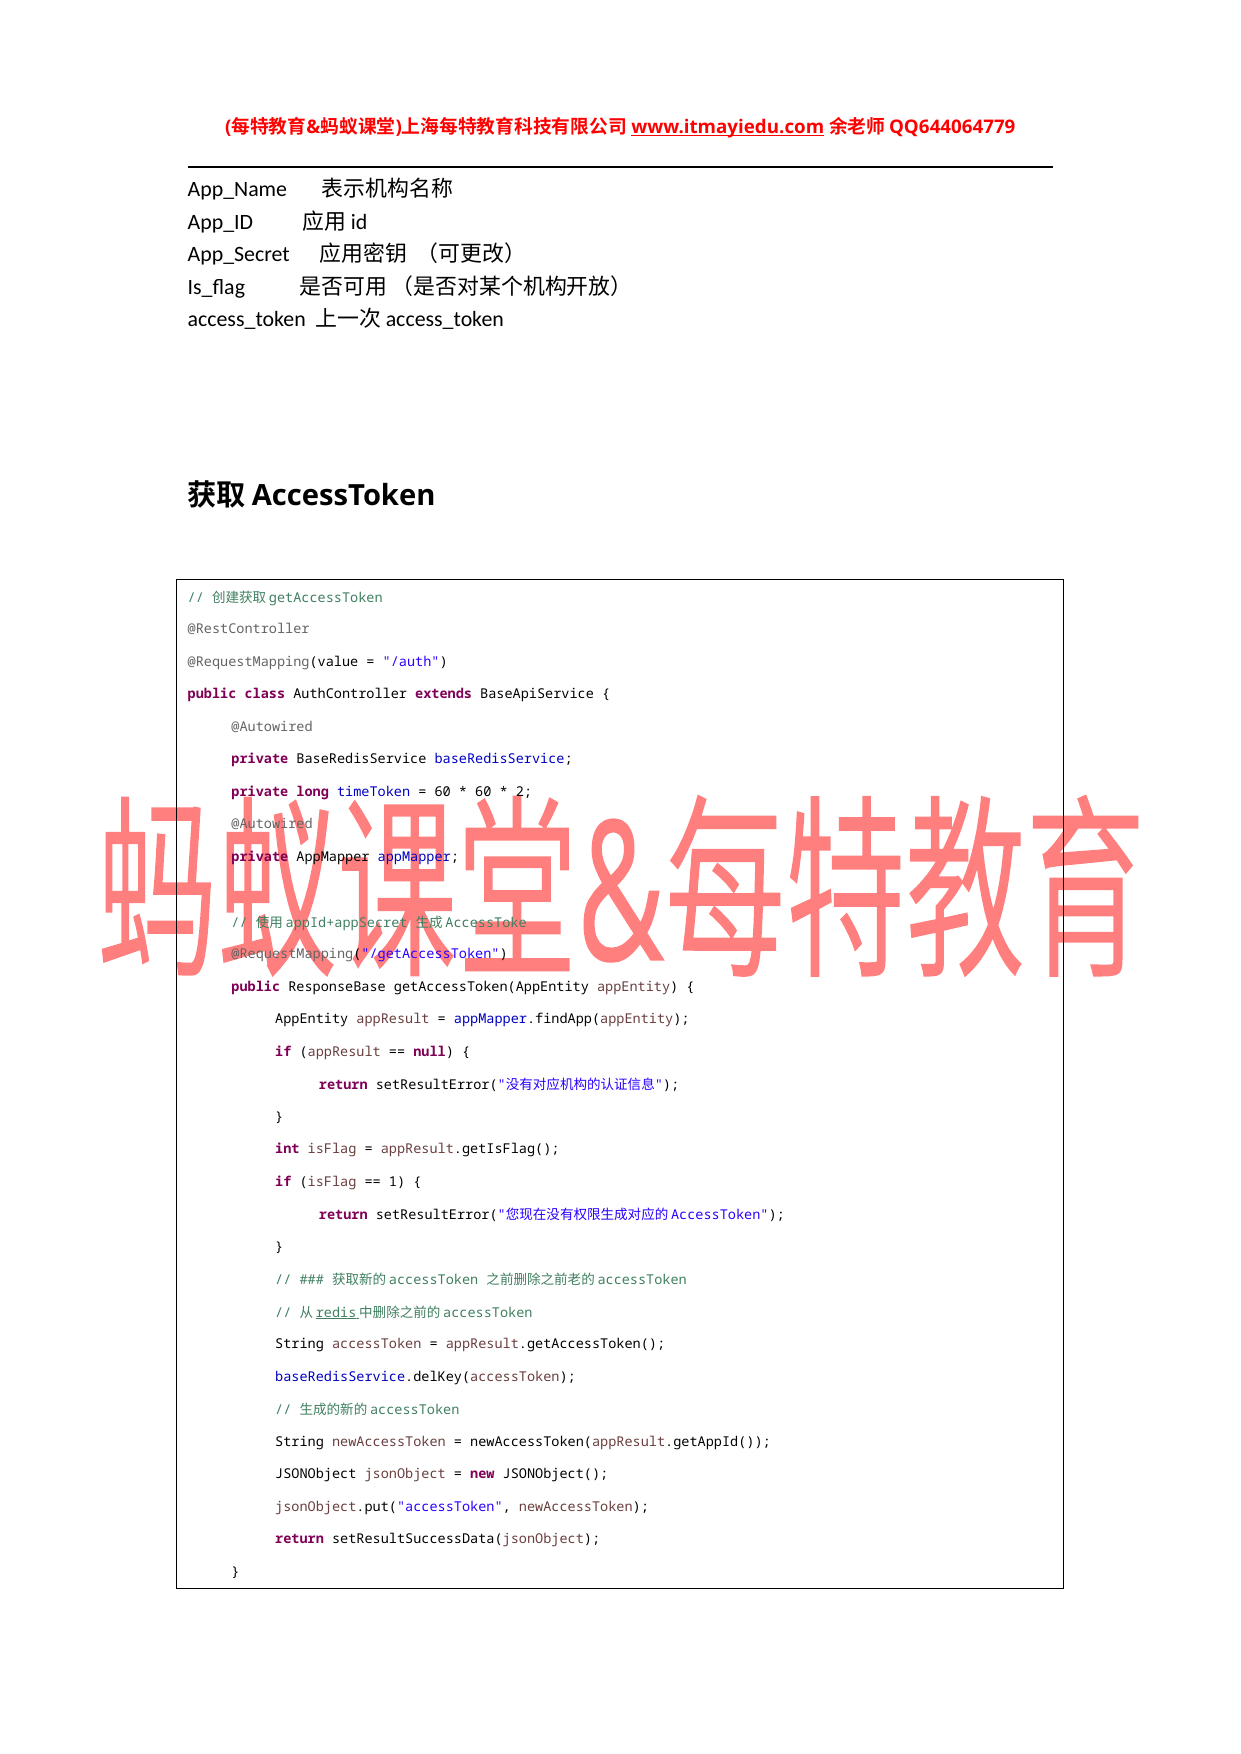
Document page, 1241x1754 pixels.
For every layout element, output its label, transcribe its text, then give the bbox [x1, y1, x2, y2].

text App_Name 表示机构名称 [187, 171, 1053, 203]
text Is_flag 是否可用 （是否对某个机构开放） [187, 268, 1053, 301]
subtitle 获取AccessToken [187, 460, 1053, 525]
text App_Secret 应用密钥 （可更改） [187, 236, 1053, 268]
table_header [177, 580, 1063, 1587]
text App_ID 应用id [187, 203, 1053, 236]
text access_token 上一次access_token [187, 301, 1053, 333]
